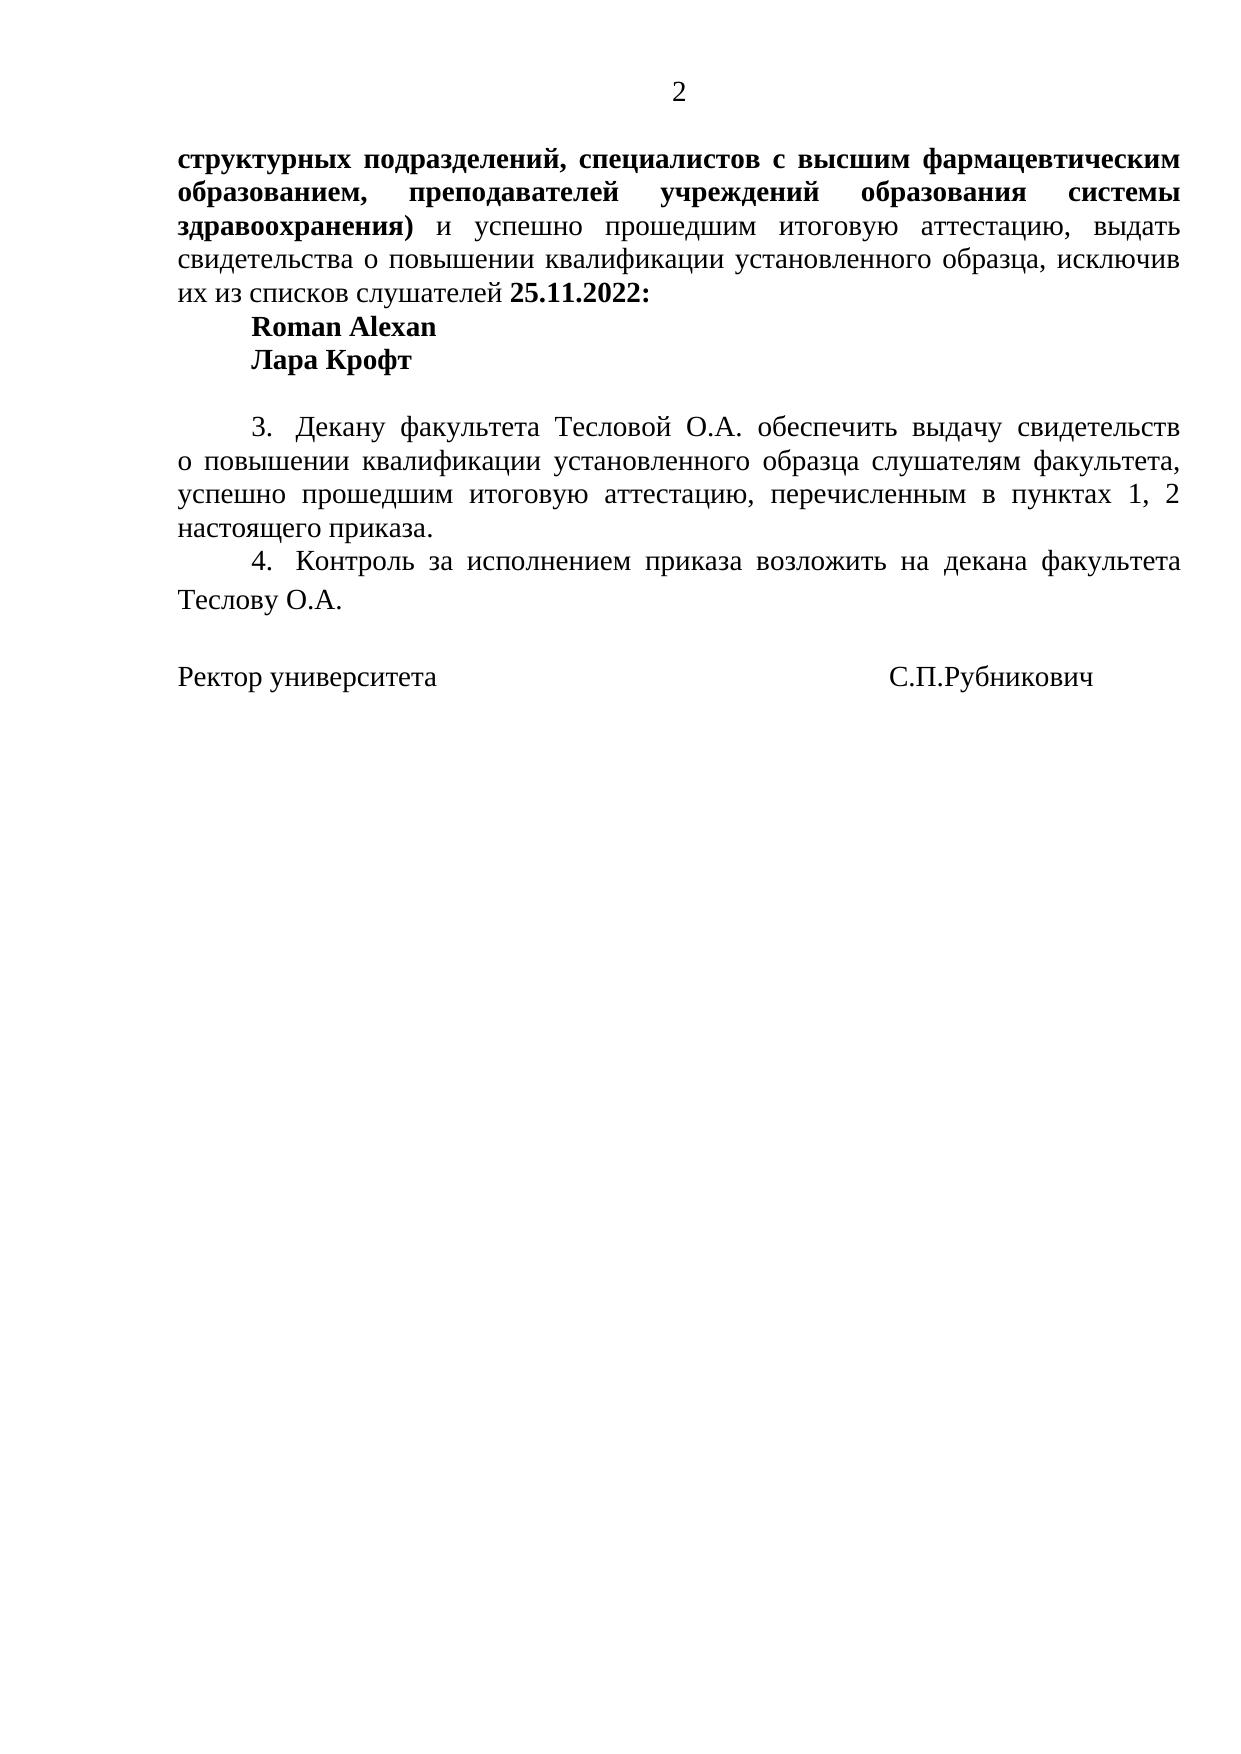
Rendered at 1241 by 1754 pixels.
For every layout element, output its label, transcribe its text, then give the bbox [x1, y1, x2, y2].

list Контроль за исполнением приказа возложить на декана факультета Теслову О.А. [177, 543, 1181, 616]
text Roman Alexan Лара Крофт [251, 309, 1181, 409]
list Ректор университета С.П.Рубникович [177, 659, 1181, 693]
list Декану факультета Тесловой О.А. обеспечить выдачу свидетельств о повышении квалификации установленного образца слушателям факультета, успешно прошедшим итоговую аттестацию, перечисленным в пунктах 1, 2 настоящего приказа. [177, 409, 1181, 543]
